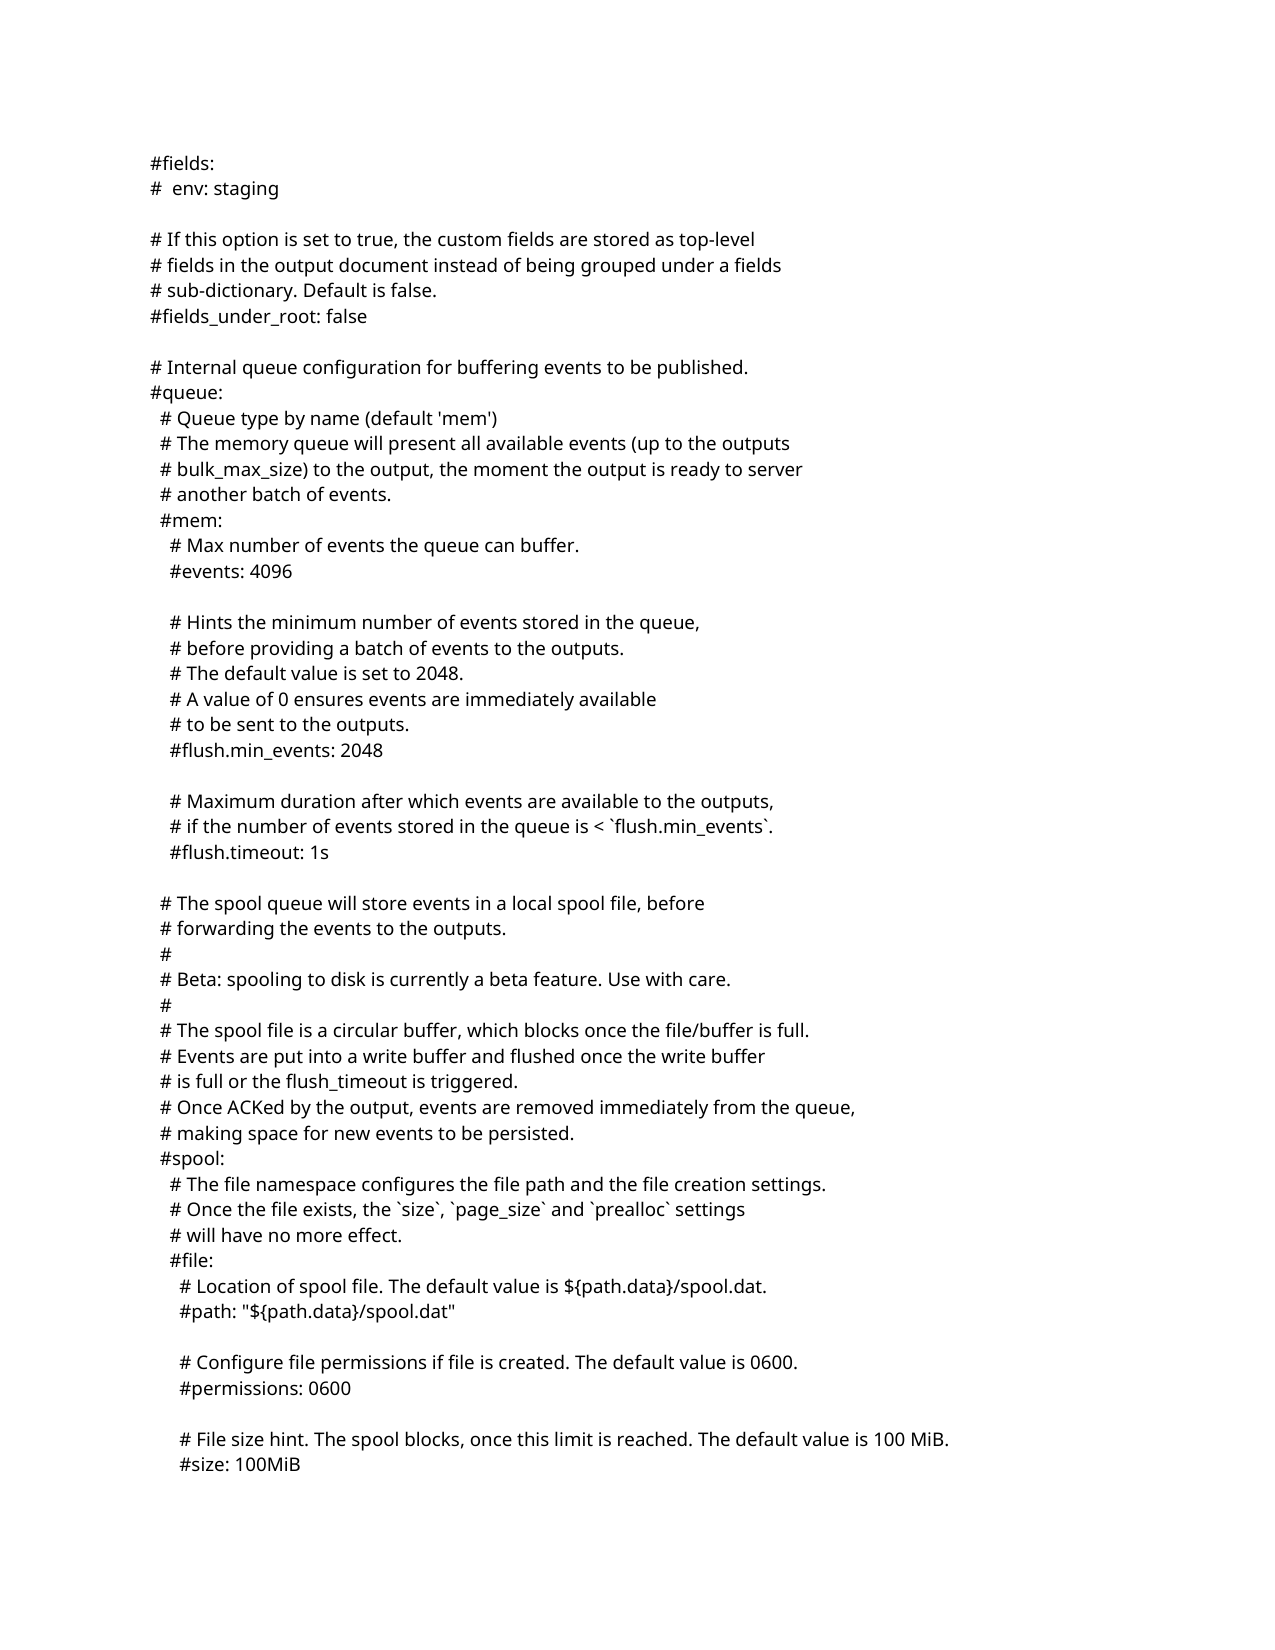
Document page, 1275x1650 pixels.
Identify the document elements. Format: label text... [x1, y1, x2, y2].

text # env: staging [150, 176, 1125, 201]
text #queue: [150, 380, 1125, 405]
text # Max number of events the queue can buffer. [150, 533, 1125, 558]
text # is full or the flush_timeout is triggered. [150, 1069, 1125, 1094]
text # before providing a batch of events to the outputs. [150, 635, 1125, 660]
text # Internal queue configuration for buffering events to be published. [150, 354, 1125, 380]
text #flush.min_events: 2048 [150, 737, 1125, 762]
text # The file namespace configures the file path and the file creation settings. [150, 1171, 1125, 1196]
text #fields: [150, 150, 1125, 176]
text # if the number of events stored in the queue is < `flush.min_events`. [150, 813, 1125, 839]
text # bulk_max_size) to the output, the moment the output is ready to server [150, 456, 1125, 482]
text # Once the file exists, the `size`, `page_size` and `prealloc` settings [150, 1196, 1125, 1222]
text #file: [150, 1247, 1125, 1273]
text # [150, 992, 1125, 1018]
text #path: "${path.data}/spool.dat" [150, 1298, 1125, 1324]
text #size: 100MiB [150, 1452, 1125, 1477]
text # forwarding the events to the outputs. [150, 916, 1125, 941]
text # fields in the output document instead of being grouped under a fields [150, 252, 1125, 278]
text #spool: [150, 1145, 1125, 1171]
text # The spool queue will store events in a local spool file, before [150, 890, 1125, 916]
text # Queue type by name (default 'mem') [150, 405, 1125, 431]
text # The spool file is a circular buffer, which blocks once the file/buffer is full. [150, 1018, 1125, 1043]
text # sub-dictionary. Default is false. [150, 278, 1125, 303]
text # Once ACKed by the output, events are removed immediately from the queue, [150, 1094, 1125, 1120]
text # File size hint. The spool blocks, once this limit is reached. The default value is 100 MiB. [150, 1426, 1125, 1452]
text #permissions: 0600 [150, 1375, 1125, 1401]
text #fields_under_root: false [150, 303, 1125, 329]
text # making space for new events to be persisted. [150, 1120, 1125, 1145]
text #mem: [150, 507, 1125, 533]
text # Hints the minimum number of events stored in the queue, [150, 609, 1125, 635]
text #events: 4096 [150, 558, 1125, 584]
text # Configure file permissions if file is created. The default value is 0600. [150, 1349, 1125, 1375]
text # The default value is set to 2048. [150, 660, 1125, 686]
text # [150, 941, 1125, 967]
text # will have no more effect. [150, 1222, 1125, 1247]
text # Beta: spooling to disk is currently a beta feature. Use with care. [150, 967, 1125, 992]
text # If this option is set to true, the custom fields are stored as top-level [150, 227, 1125, 252]
text # The memory queue will present all available events (up to the outputs [150, 431, 1125, 456]
text # Events are put into a write buffer and flushed once the write buffer [150, 1043, 1125, 1069]
text # Maximum duration after which events are available to the outputs, [150, 788, 1125, 813]
text # A value of 0 ensures events are immediately available [150, 686, 1125, 711]
text #flush.timeout: 1s [150, 839, 1125, 864]
text # to be sent to the outputs. [150, 711, 1125, 737]
text # another batch of events. [150, 482, 1125, 507]
text # Location of spool file. The default value is ${path.data}/spool.dat. [150, 1273, 1125, 1298]
